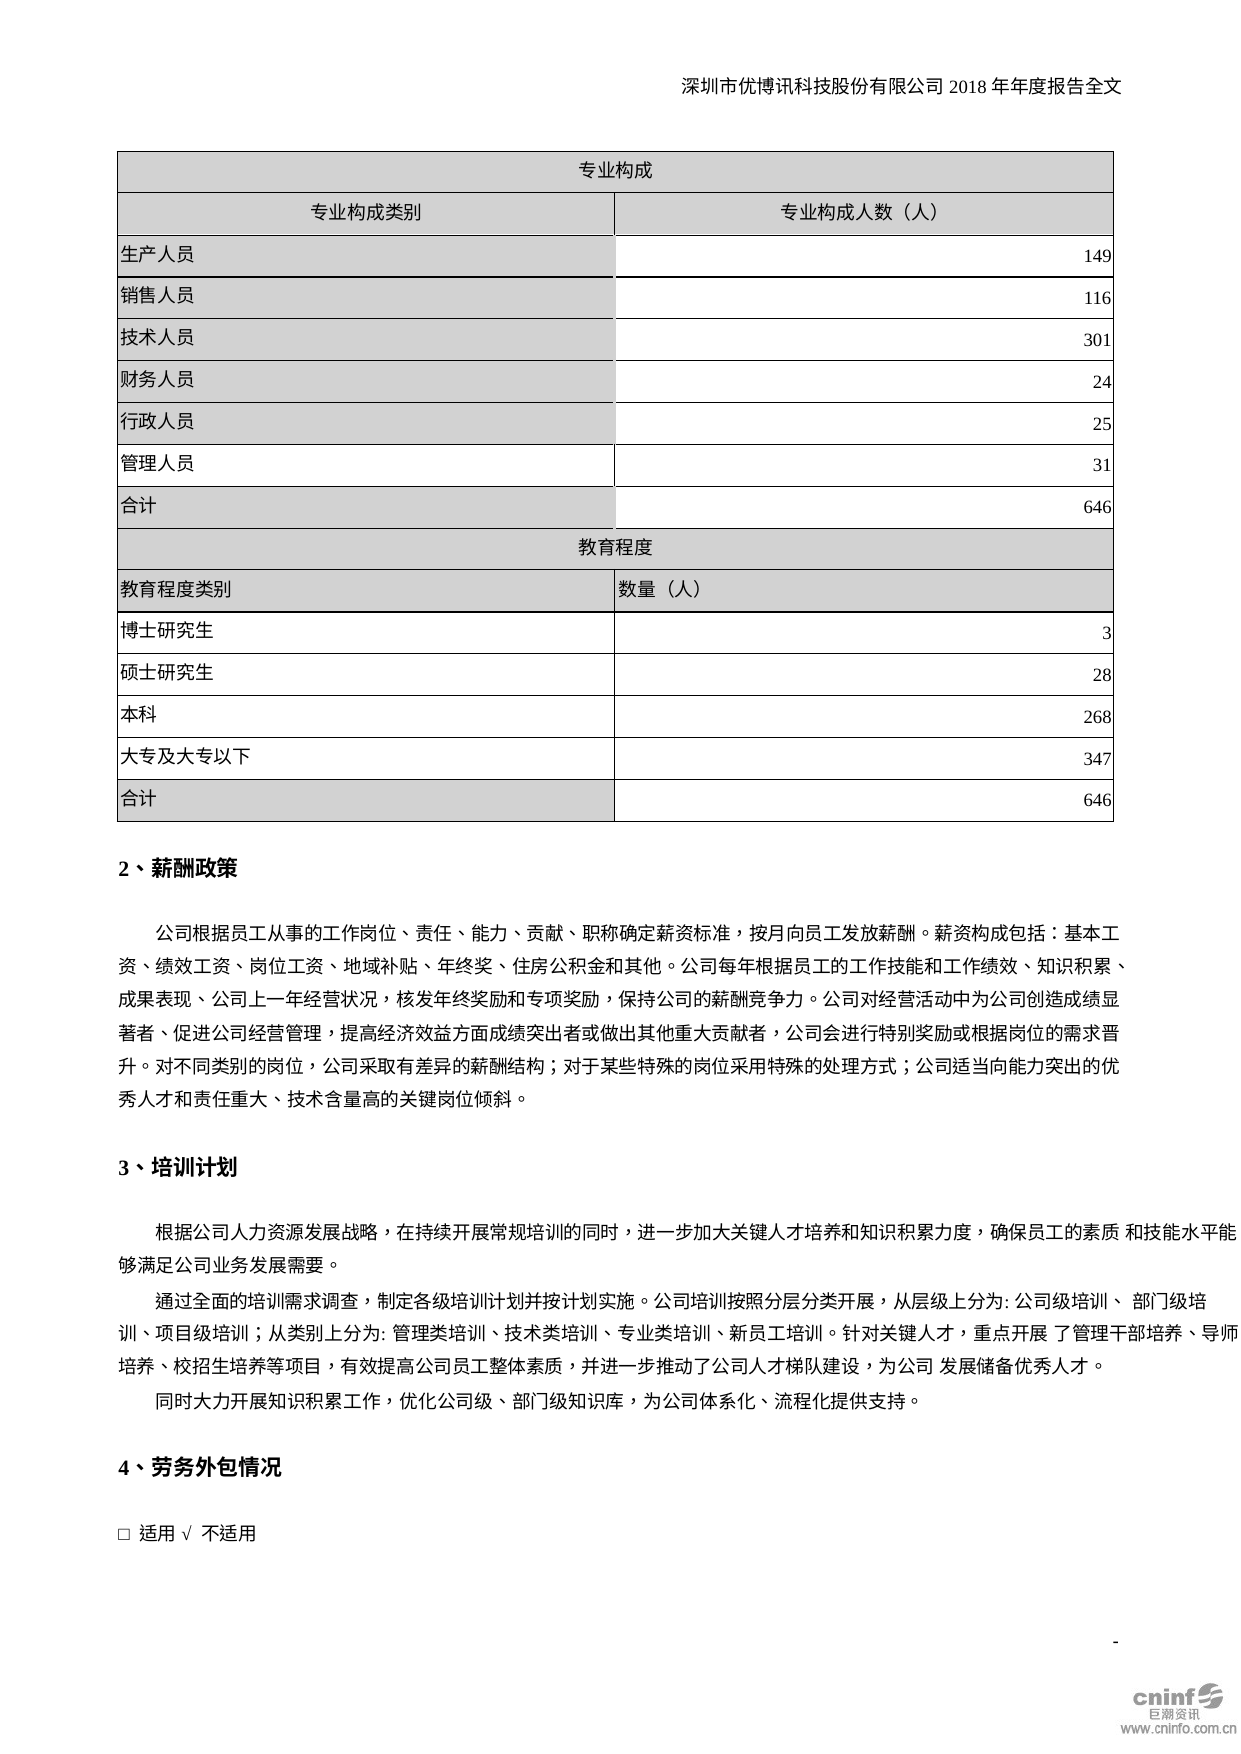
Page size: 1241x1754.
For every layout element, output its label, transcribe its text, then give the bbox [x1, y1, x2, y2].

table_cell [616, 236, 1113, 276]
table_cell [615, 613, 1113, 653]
picture [1115, 1680, 1240, 1737]
subtitle 2、薪酬政策 [118, 853, 1122, 882]
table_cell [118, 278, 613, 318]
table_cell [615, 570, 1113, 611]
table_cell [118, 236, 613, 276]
text □ 适用 √ 不适用 [118, 1520, 1122, 1545]
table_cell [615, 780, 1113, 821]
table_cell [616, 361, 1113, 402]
subtitle 3、培训计划 [118, 1152, 1122, 1182]
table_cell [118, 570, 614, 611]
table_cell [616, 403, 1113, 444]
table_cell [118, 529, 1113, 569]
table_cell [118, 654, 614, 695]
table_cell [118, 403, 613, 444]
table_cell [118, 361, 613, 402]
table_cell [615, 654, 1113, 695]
text 公司根据员工从事的工作岗位、责任、能力、贡献、职称确定薪资标准，按月向员工发放薪酬。薪资构成包括：基本工 资、绩效工资、岗位工资、地域补贴、年终奖、住房公积金和其他。公司每年根据员工的工作技能和工作绩效、知识积累、 成果表现、公司上一年经营状况，核发年终奖励和专项奖励，保持公司的薪酬竞争力。公司对经营活动中为公司创造成绩显 著者、促进公司经营管理，提高经济效益方面成绩突出者或做出其他重大贡献者，公司会进行特别奖励或根据岗位的需求晋 升。对不同类别的岗位，公司采取有差异的薪酬结构；对于某些特殊的岗位采用特殊的处理方式；公司适当向能力突出的优 秀人才和责任重大、技术含量高的关键岗位倾斜。 [118, 920, 1133, 1112]
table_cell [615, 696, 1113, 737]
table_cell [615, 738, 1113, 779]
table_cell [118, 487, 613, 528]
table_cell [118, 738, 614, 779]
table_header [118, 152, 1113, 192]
text 同时大力开展知识积累工作，优化公司级、部门级知识库，为公司体系化、流程化提供支持。 [156, 1389, 1122, 1414]
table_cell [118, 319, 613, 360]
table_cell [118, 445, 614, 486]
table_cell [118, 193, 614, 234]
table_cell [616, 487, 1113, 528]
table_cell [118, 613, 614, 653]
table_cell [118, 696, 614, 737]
text 通过全面的培训需求调查，制定各级培训计划并按计划实施。公司培训按照分层分类开展，从层级上分为: 公司级培训、 部门级培训、项目级培训；从类别上分为: 管理类培训、技术类培训、专业类培训、新员工培训。针对关键人才，重点开展 了管理干部培养、导师培养、校招生培养等项目，有效提高公司员工整体素质，并进一步推动了公司人才梯队建设，为公司 发展储备优秀人才。 [118, 1288, 1240, 1379]
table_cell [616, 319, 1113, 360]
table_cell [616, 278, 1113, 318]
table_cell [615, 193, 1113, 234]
text 根据公司人力资源发展战略，在持续开展常规培训的同时，进一步加大关键人才培养和知识积累力度，确保员工的素质 和技能水平能够满足公司业务发展需要。 [118, 1219, 1240, 1278]
subtitle 4、劳务外包情况 [118, 1452, 1122, 1482]
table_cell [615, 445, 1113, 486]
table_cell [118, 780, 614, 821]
